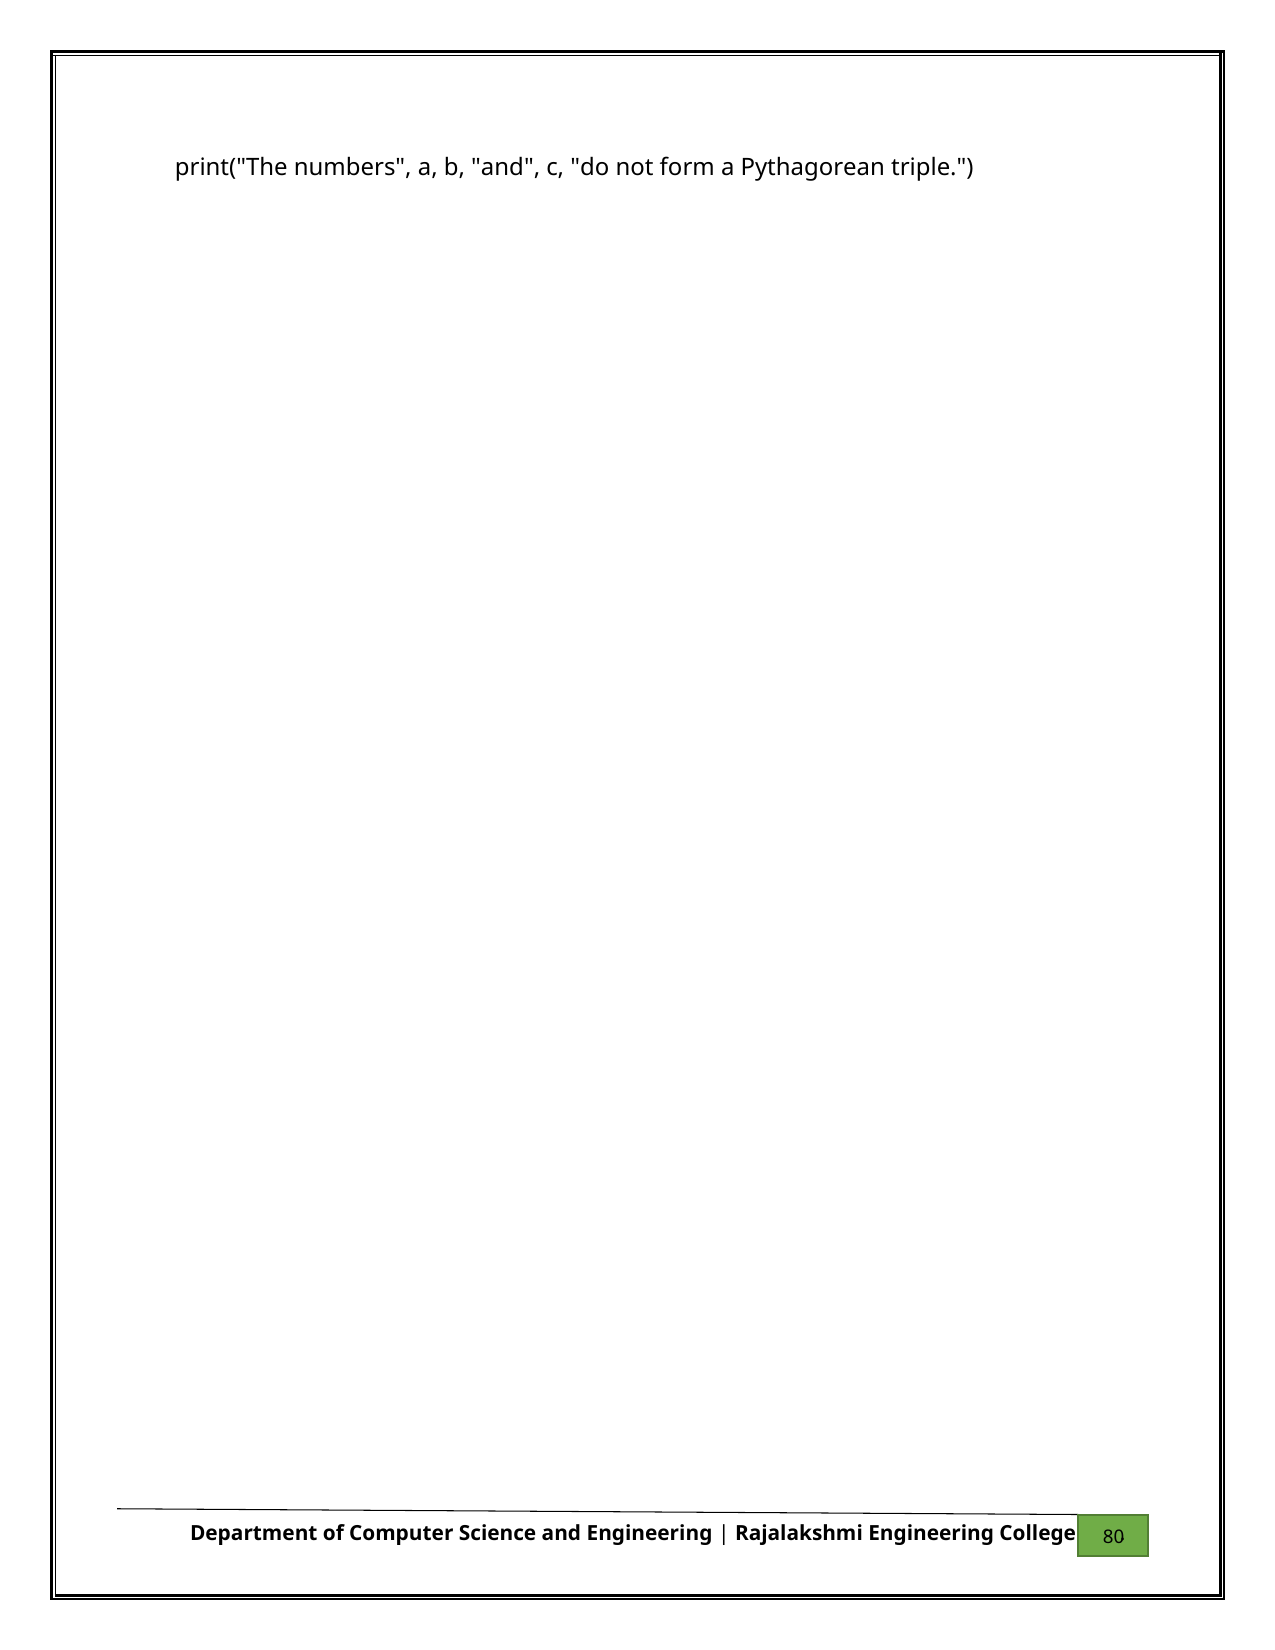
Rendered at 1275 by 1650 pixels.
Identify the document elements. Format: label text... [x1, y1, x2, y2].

text print("The numbers", a, b, "and", c, "do not form a Pythagorean triple.") [150, 150, 1125, 183]
